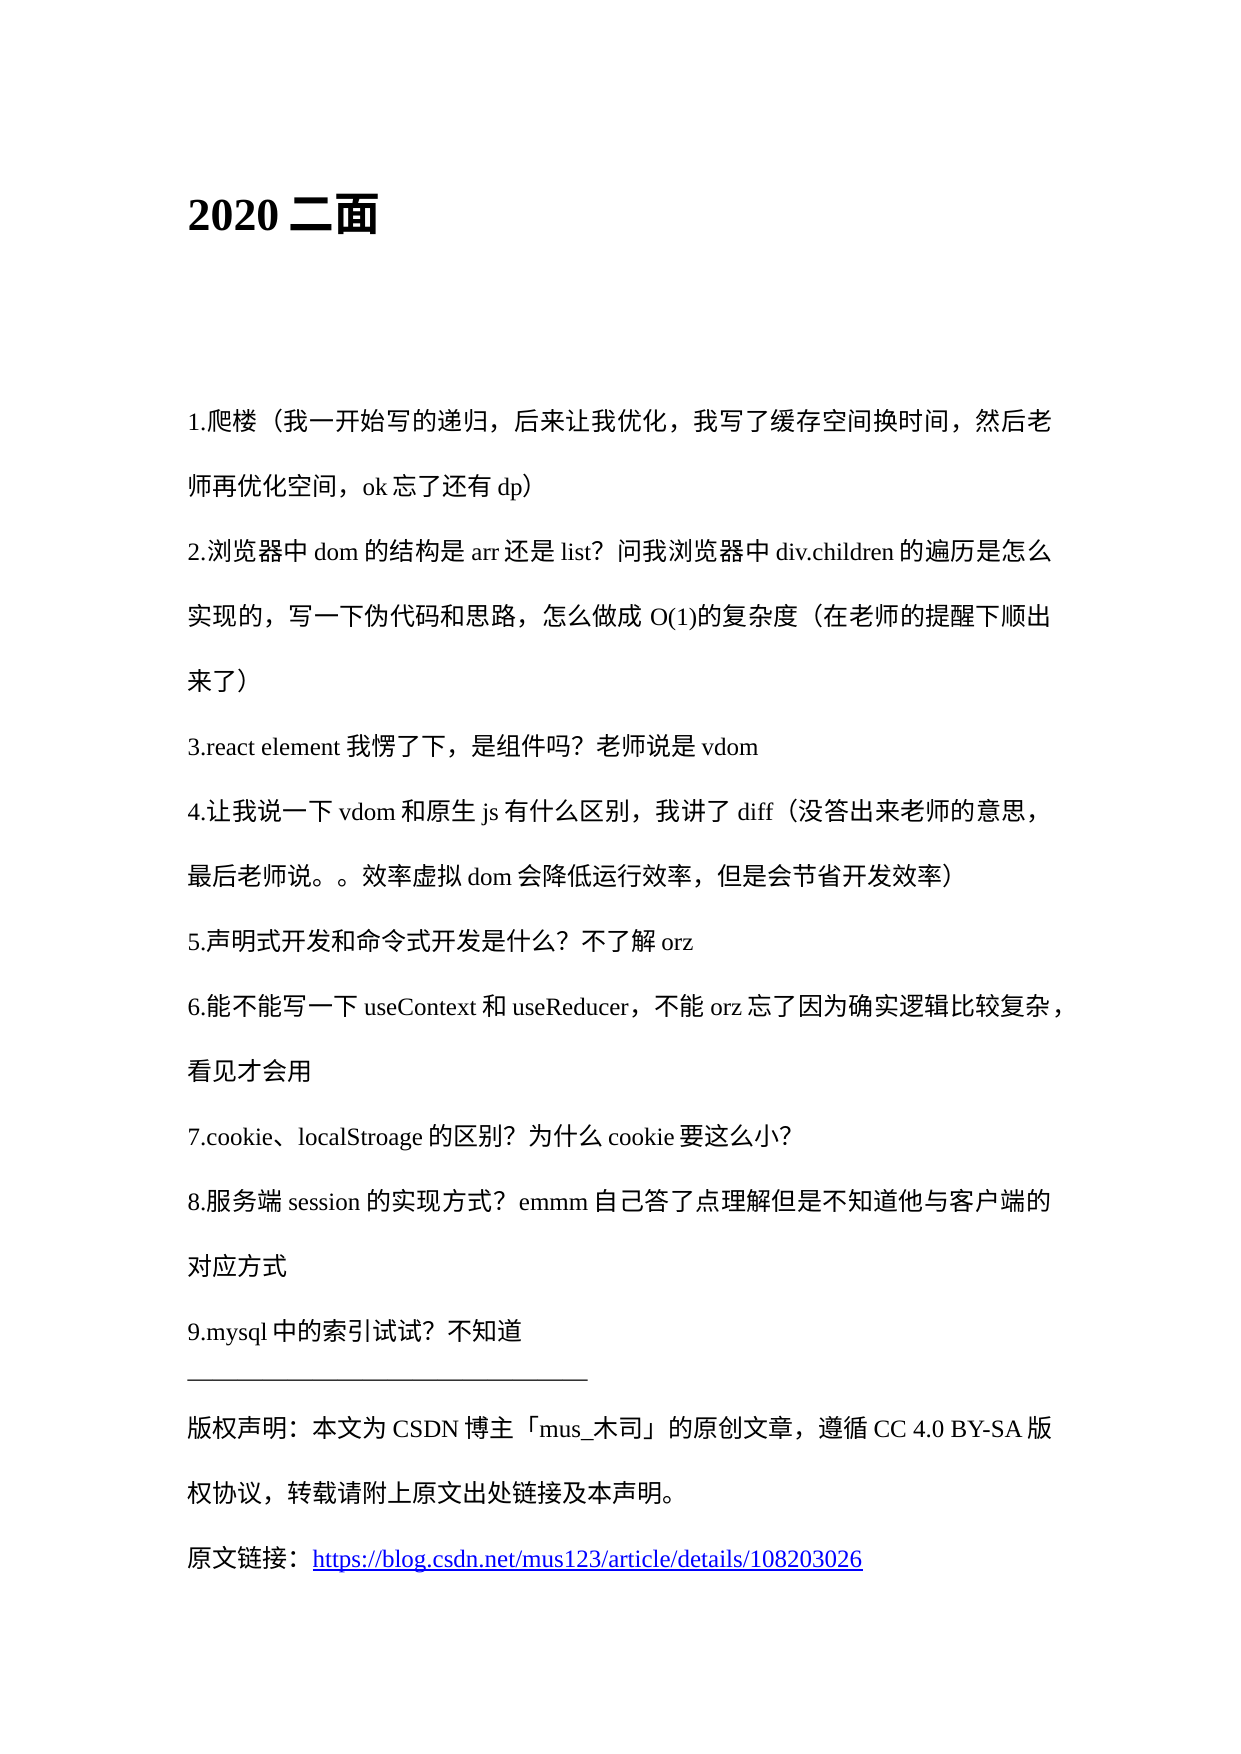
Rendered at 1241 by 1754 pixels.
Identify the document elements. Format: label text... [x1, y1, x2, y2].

text ———————————————— [187, 1362, 1053, 1394]
text 原文链接：https://blog.csdn.net/mus123/article/details/108203026 [187, 1524, 1053, 1589]
text 7.cookie、localStroage的区别？为什么cookie要这么小？ [187, 1102, 1053, 1167]
text 1.爬楼（我一开始写的递归，后来让我优化，我写了缓存空间换时间，然后老师再优化空间，ok忘了还有dp） [187, 387, 1053, 517]
text 版权声明：本文为CSDN博主「mus_木司」的原创文章，遵循CC 4.0 BY-SA版权协议，转载请附上原文出处链接及本声明。 [187, 1394, 1053, 1524]
text 3.react element 我愣了下，是组件吗？老师说是vdom [187, 712, 1053, 777]
text 4.让我说一下vdom和原生js有什么区别，我讲了diff（没答出来老师的意思，最后老师说。。效率虚拟dom会降低运行效率，但是会节省开发效率） [187, 777, 1053, 907]
subtitle 2020二面 [187, 162, 1053, 259]
text 6.能不能写一下useContext和useReducer，不能orz忘了因为确实逻辑比较复杂，看见才会用 [187, 972, 1053, 1102]
text 9.mysql中的索引试试？不知道 [187, 1297, 1053, 1362]
text 5.声明式开发和命令式开发是什么？不了解orz [187, 907, 1053, 972]
text 2.浏览器中dom的结构是arr还是list？问我浏览器中div.children的遍历是怎么实现的，写一下伪代码和思路，怎么做成O(1)的复杂度（在老师的提醒下顺出来了） [187, 517, 1053, 712]
text 8.服务端session的实现方式？emmm自己答了点理解但是不知道他与客户端的对应方式 [187, 1167, 1053, 1297]
